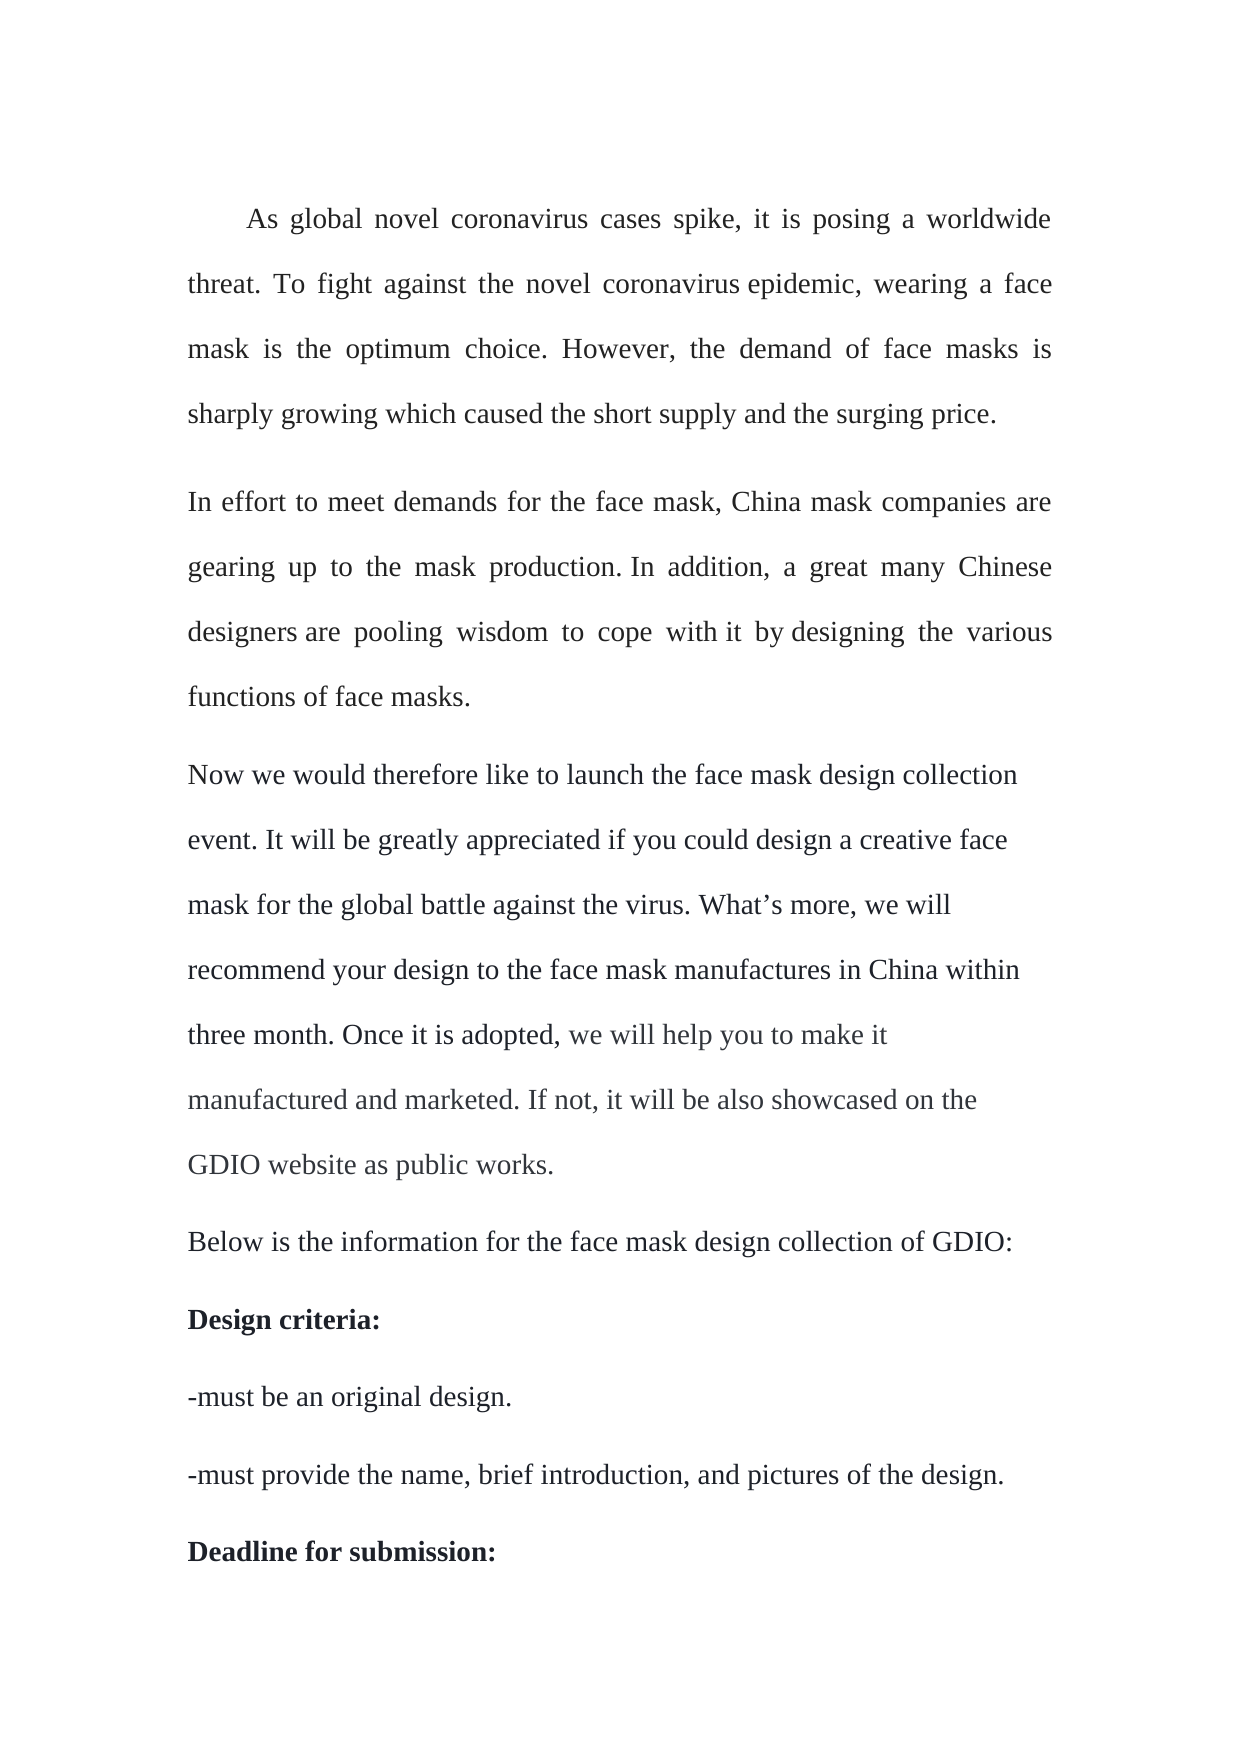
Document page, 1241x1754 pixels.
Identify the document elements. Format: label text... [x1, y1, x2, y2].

text Design criteria: [187, 1286, 1053, 1351]
text Below is the information for the face mask design collection of GDIO: [187, 1209, 1053, 1274]
text -must provide the name, brief introduction, and pictures of the design. [187, 1441, 1053, 1506]
text Now we would therefore like to launch the face mask design collection event. It will be greatly appreciated if you could design a creative face mask for the global battle against the virus. What’s more, we will recommend your design to the face mask manufactures in China within three month. Once it is adopted, we will help you to make it manufactured and marketed. If not, it will be also showcased on the GDIO website as public works. [187, 741, 1053, 1196]
text Deadline for submission: [187, 1519, 1053, 1584]
text In effort to meet demands for the face mask, China mask companies are gearing up to the mask production. In addition, a great many Chinese designers are pooling wisdom to cope with it by designing the various functions of face masks. [187, 469, 1053, 729]
text As global novel coronavirus cases spike, it is posing a worldwide threat. To fight against the novel coronavirus epidemic, wearing a face mask is the optimum choice. However, the demand of face masks is sharply growing which caused the short supply and the surging price. [187, 185, 1053, 445]
text -must be an original design. [187, 1364, 1053, 1429]
